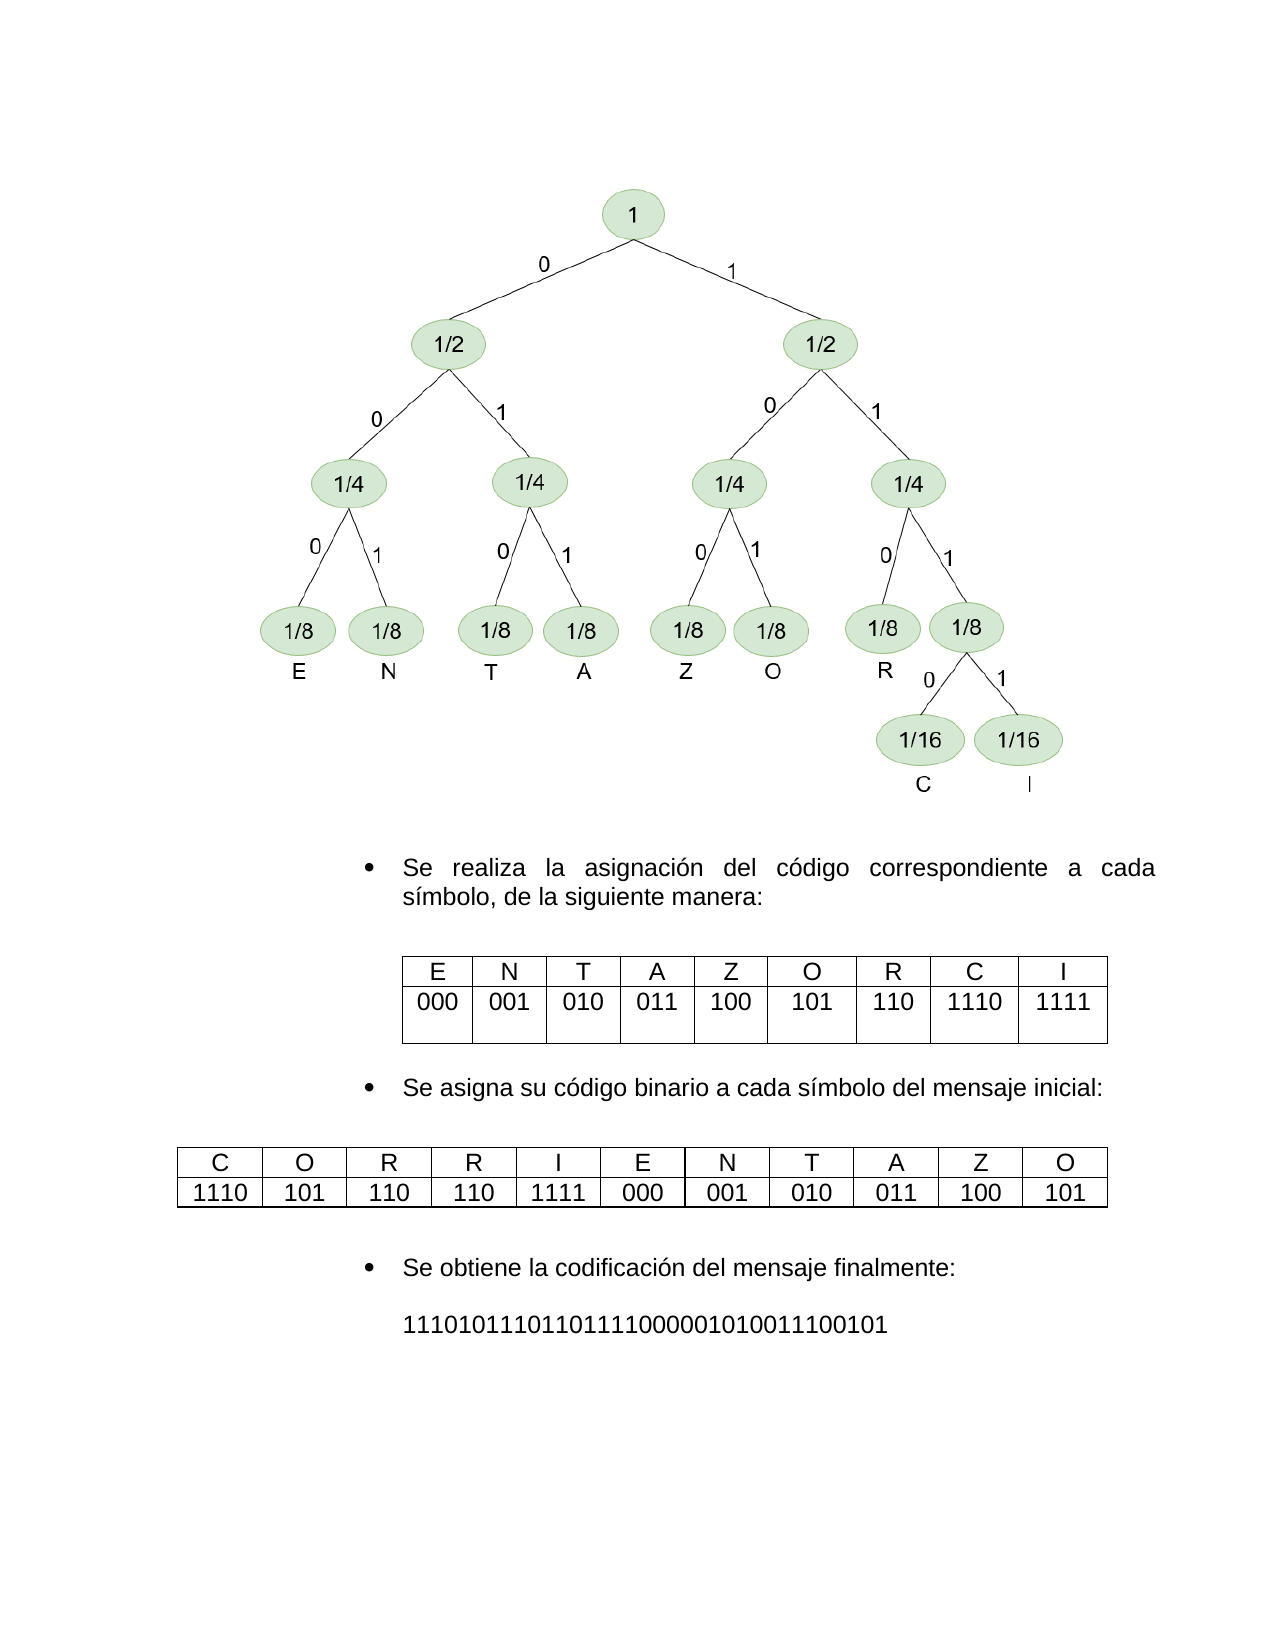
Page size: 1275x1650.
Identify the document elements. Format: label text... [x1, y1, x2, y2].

table_cell 1110 [931, 987, 1018, 1043]
table_cell 011 [621, 987, 694, 1043]
table_header R [347, 1148, 431, 1177]
list 11101011101101111000001010011100101 [402, 1311, 1157, 1339]
table_header T [547, 957, 620, 986]
table_cell 000 [601, 1178, 684, 1206]
table_cell 1110 [178, 1178, 262, 1206]
table_cell 001 [473, 987, 546, 1043]
table_cell 011 [854, 1178, 938, 1206]
table_cell 100 [695, 987, 767, 1043]
table_cell 000 [403, 987, 472, 1043]
table_header C [178, 1148, 262, 1177]
table_header O [263, 1148, 346, 1177]
table_header C [931, 957, 1018, 986]
table_header A [621, 957, 694, 986]
table_header N [686, 1148, 769, 1177]
table_cell 110 [857, 987, 930, 1043]
list Se realiza la asignación del código correspondiente a cada símbolo, de la siguiente manera: [365, 853, 1157, 910]
list Se obtiene la codificación del mensaje finalmente: [365, 1253, 1157, 1282]
table_header Z [695, 957, 767, 986]
table_cell 1111 [517, 1178, 600, 1206]
table_header E [601, 1148, 684, 1177]
table_cell 100 [939, 1178, 1022, 1206]
picture [245, 177, 1089, 808]
table_cell 110 [347, 1178, 431, 1206]
table_header E [403, 957, 472, 986]
table_cell 010 [547, 987, 620, 1043]
table_header N [473, 957, 546, 986]
table_header T [770, 1148, 853, 1177]
table_header I [1019, 957, 1107, 986]
table_cell 010 [770, 1178, 853, 1206]
table_cell 101 [263, 1178, 346, 1206]
table_header O [1023, 1148, 1107, 1177]
table_cell 101 [768, 987, 856, 1043]
list Se asigna su código binario a cada símbolo del mensaje inicial: [365, 1073, 1157, 1101]
table_header Z [939, 1148, 1022, 1177]
table_header R [432, 1148, 516, 1177]
table_cell 110 [432, 1178, 516, 1206]
table_header A [854, 1148, 938, 1177]
table_header R [857, 957, 930, 986]
table_cell 1111 [1019, 987, 1107, 1043]
table_cell 101 [1023, 1178, 1107, 1206]
table_cell 001 [686, 1178, 769, 1206]
table_header I [517, 1148, 600, 1177]
table_header O [768, 957, 856, 986]
